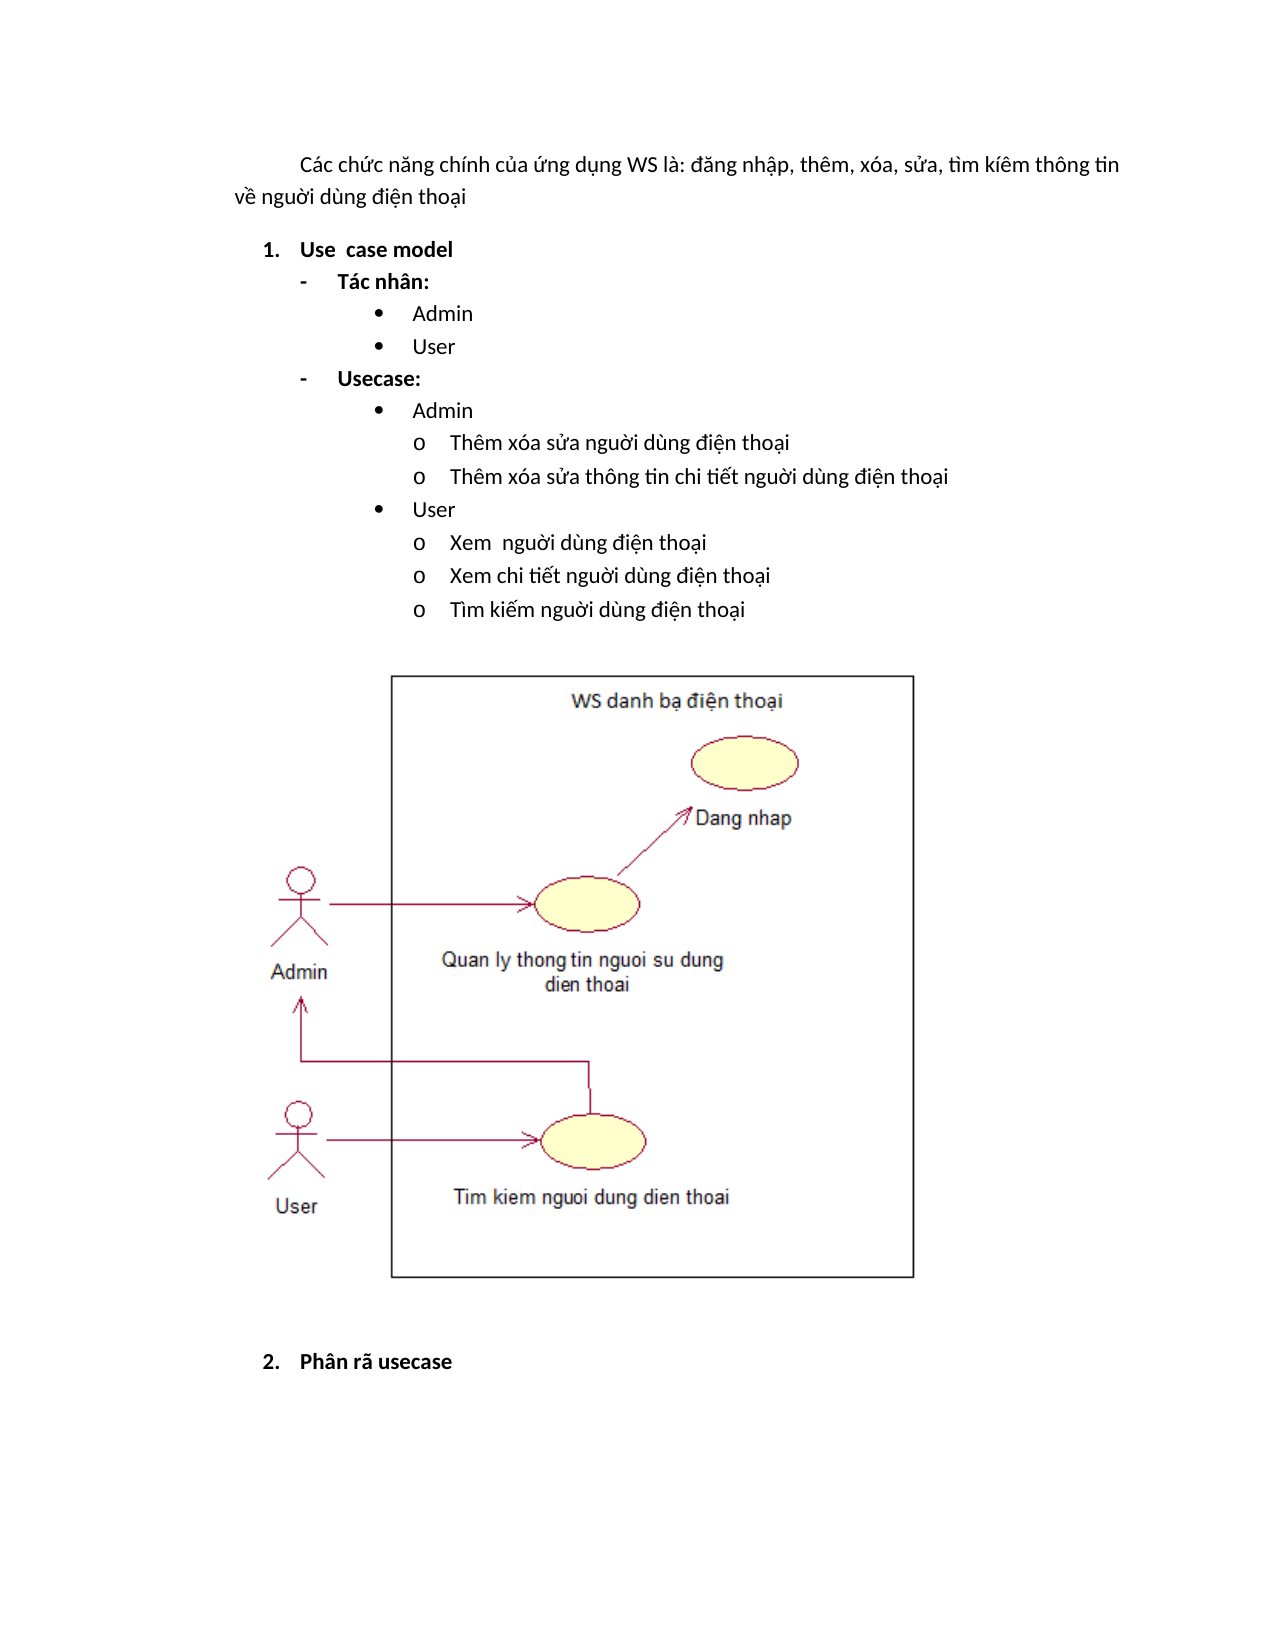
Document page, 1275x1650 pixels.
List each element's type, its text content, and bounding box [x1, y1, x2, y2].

picture [262, 649, 956, 1323]
list Admin [375, 396, 1125, 424]
list User [375, 332, 1125, 360]
list Usecase: [300, 364, 1125, 392]
list Thêm xóa sửa thông tin chi tiết nguời dùng điện thoại [412, 462, 1125, 491]
list Thêm xóa sửa nguời dùng điện thoại [412, 428, 1125, 457]
list Tác nhân: [300, 267, 1125, 295]
list Xem chi tiết nguời dùng điện thoại [412, 561, 1125, 590]
list Tìm kiếm nguời dùng điện thoại [412, 595, 1125, 624]
list Xem nguời dùng điện thoại [412, 528, 1125, 557]
list Admin [375, 299, 1125, 328]
list Use case model [262, 235, 1125, 263]
list Phân rã usecase [262, 1347, 1125, 1376]
list User [375, 495, 1125, 523]
text Các chức năng chính của ứng dụng WS là: đăng nhập, thêm, xóa, sửa, tìm kíêm thông tin về nguời dùng điện thoại [234, 150, 1125, 210]
